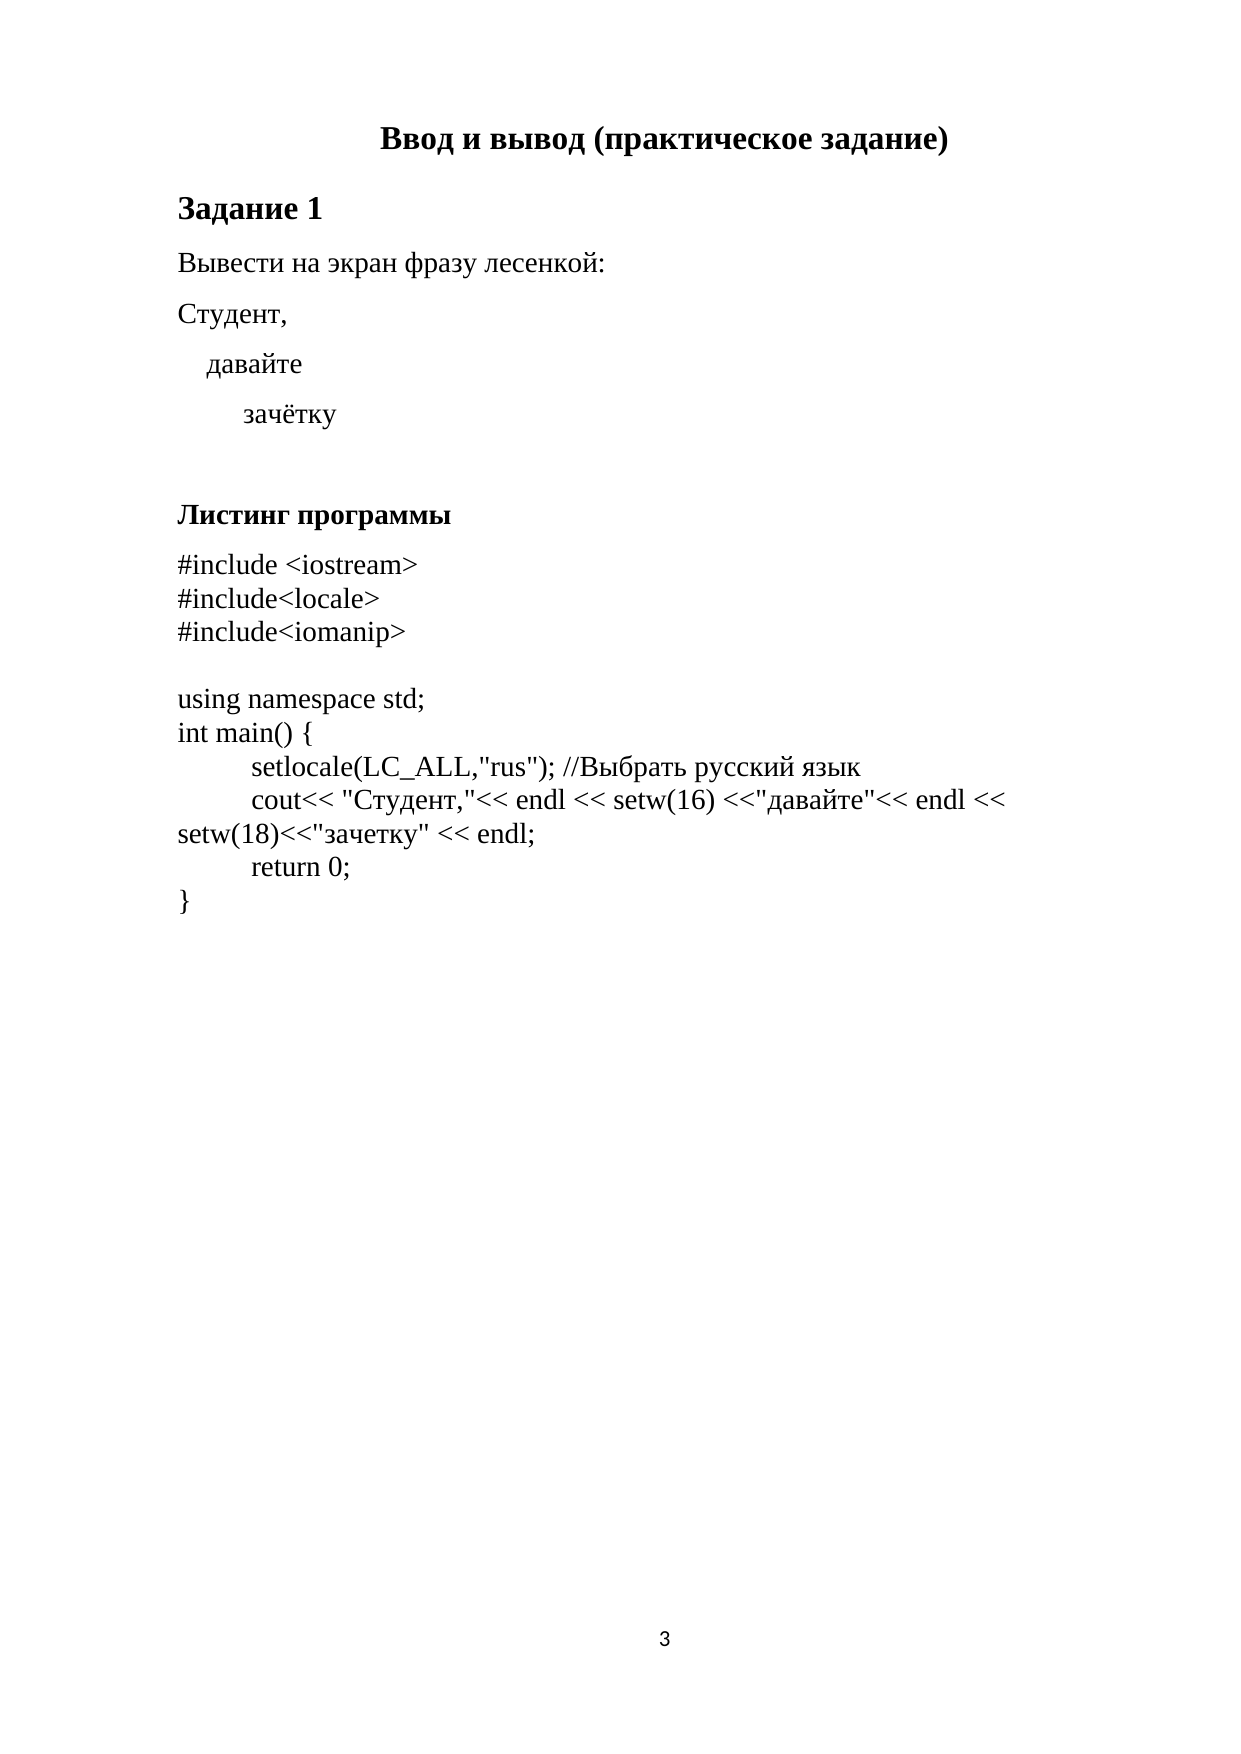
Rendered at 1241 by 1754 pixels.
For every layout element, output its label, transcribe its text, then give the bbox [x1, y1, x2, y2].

text Студент, [177, 296, 1152, 329]
text using namespace std; [177, 682, 1152, 715]
text зачётку [177, 397, 1152, 430]
text cout<< "Студент,"<< endl << setw(16) <<"давайте"<< endl << setw(18)<<"зачетку" << endl; [177, 782, 1152, 849]
text } [177, 883, 1152, 916]
text давайте [177, 346, 1152, 380]
text Вывести на экран фразу лесенкой: [177, 246, 1152, 279]
text #include<locale> [177, 581, 1152, 614]
text #include <iostream> [177, 547, 1152, 581]
text Листинг программы [177, 497, 1152, 531]
subtitle Задание 1 [177, 188, 1152, 226]
subtitle Ввод и вывод (практическое задание) [177, 118, 1152, 156]
text #include<iomanip> [177, 614, 1152, 648]
text return 0; [177, 849, 1152, 883]
text setlocale(LC_ALL,"rus"); //Выбрать русский язык [177, 749, 1152, 782]
text int main() { [177, 715, 1152, 749]
